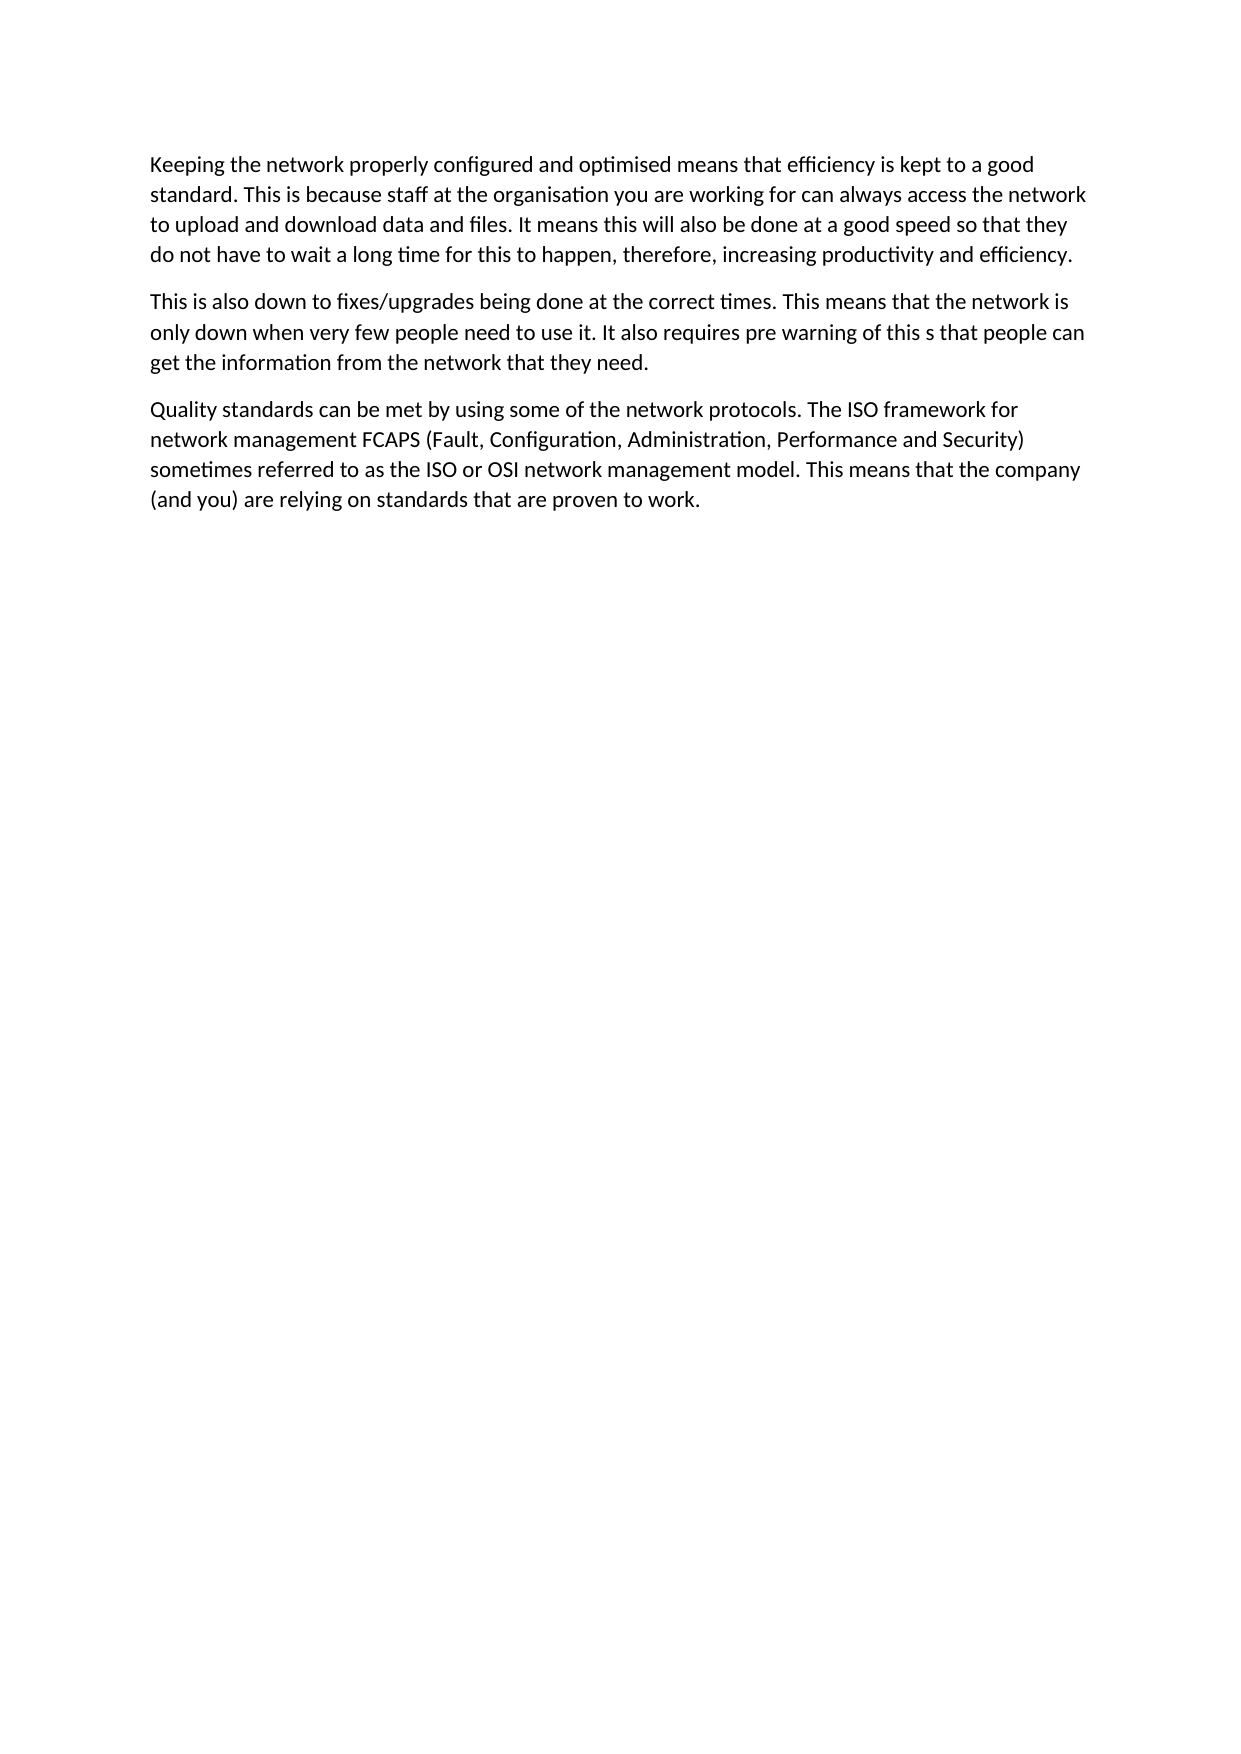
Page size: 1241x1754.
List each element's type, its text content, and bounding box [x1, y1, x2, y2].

text This is also down to fixes/upgrades being done at the correct times. This means that the network is only down when very few people need to use it. It also requires pre warning of this s that people can get the information from the network that they need. [150, 287, 1090, 376]
text Quality standards can be met by using some of the network protocols. The ISO framework for network management FCAPS (Fault, Configuration, Administration, Performance and Security) sometimes referred to as the ISO or OSI network management model. This means that the company (and you) are relying on standards that are proven to work. [150, 395, 1090, 513]
text Keeping the network properly configured and optimised means that efficiency is kept to a good standard. This is because staff at the organisation you are working for can always access the network to upload and download data and files. It means this will also be done at a good speed so that they do not have to wait a long time for this to happen, therefore, increasing productivity and efficiency. [150, 150, 1090, 269]
